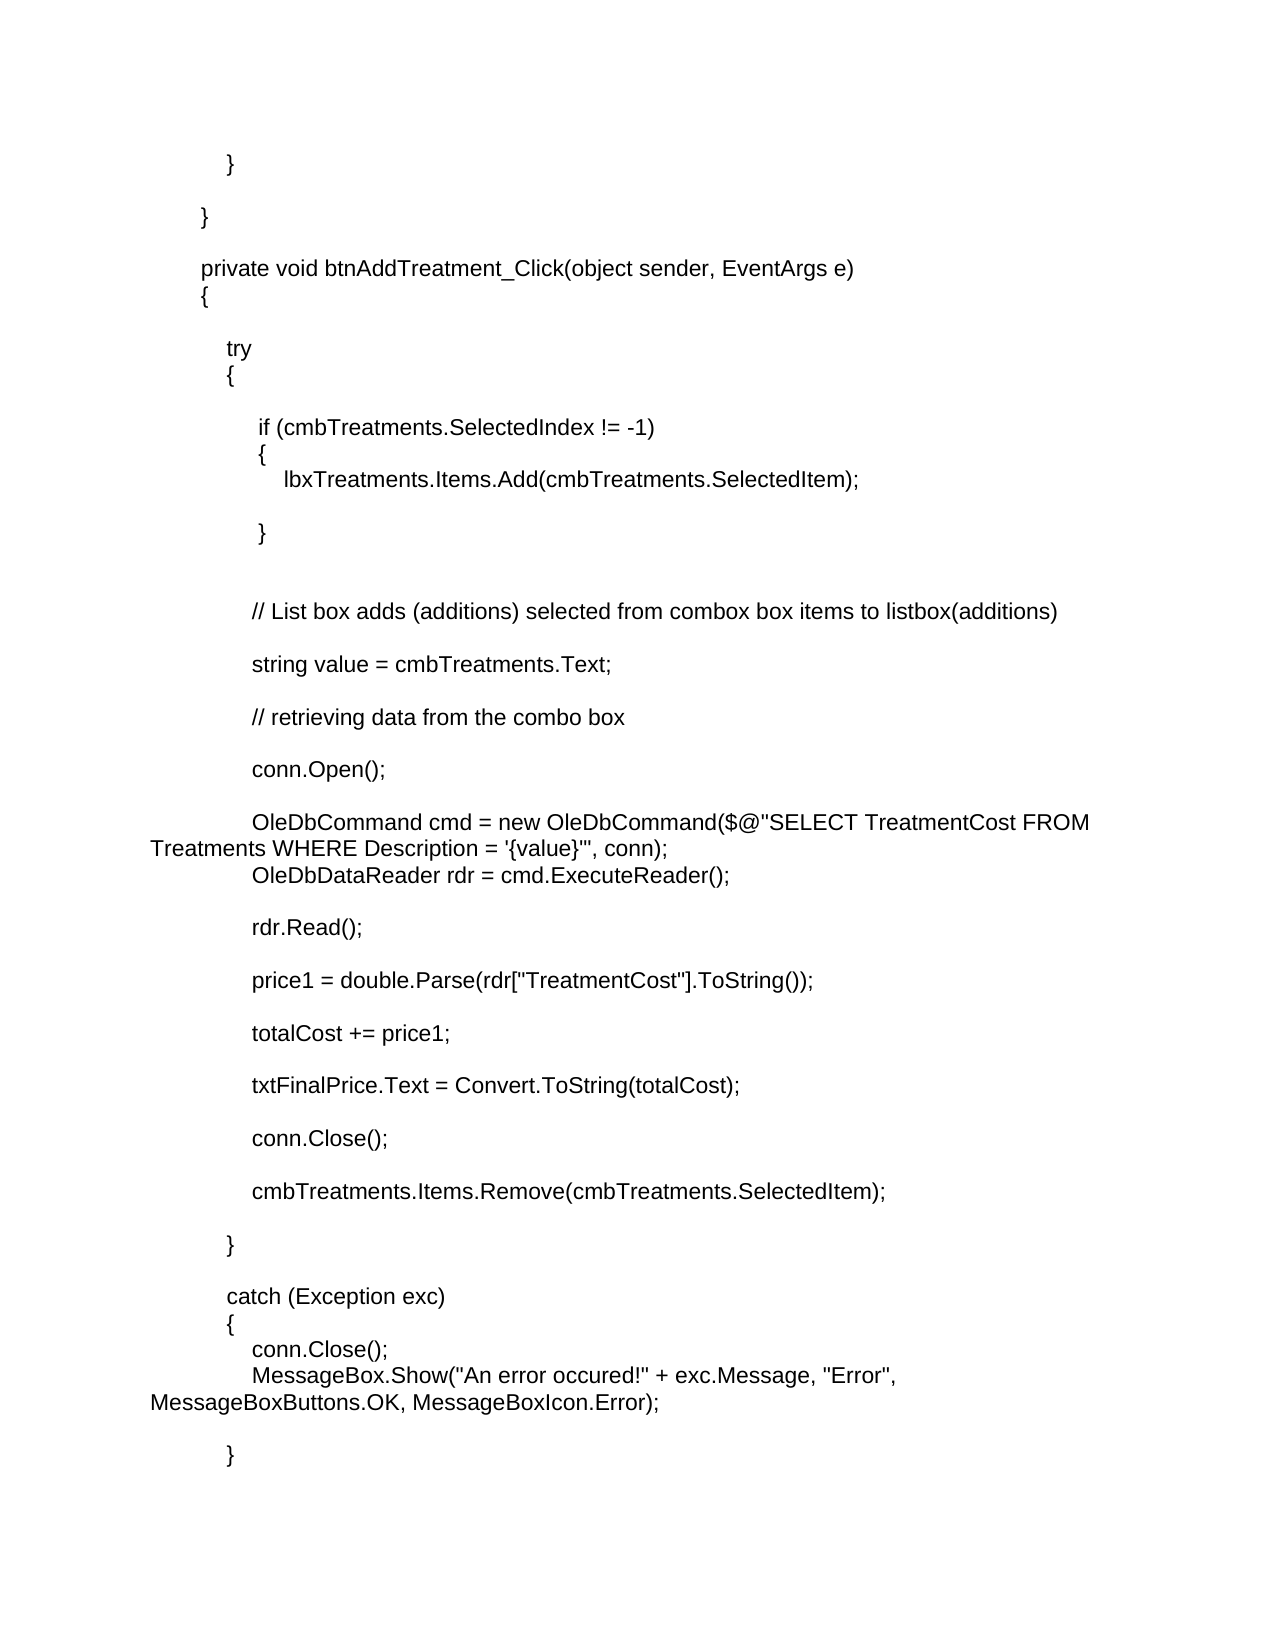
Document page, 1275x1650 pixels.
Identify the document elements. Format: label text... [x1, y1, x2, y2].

text MessageBox.Show("An error occured!" + exc.Message, "Error", MessageBoxButtons.OK, MessageBoxIcon.Error); [150, 1362, 1125, 1415]
text conn.Close(); [150, 1125, 1125, 1151]
text rdr.Read(); [150, 914, 1125, 941]
text } [150, 1441, 1125, 1468]
text { [150, 440, 1125, 466]
text if (cmbTreatments.SelectedIndex != -1) [150, 413, 1125, 440]
text conn.Open(); [150, 756, 1125, 782]
text price1 = double.Parse(rdr["TreatmentCost"].ToString()); [150, 967, 1125, 993]
text cmbTreatments.Items.Remove(cmbTreatments.SelectedItem); [150, 1178, 1125, 1204]
text private void btnAddTreatment_Click(object sender, EventArgs e) [150, 255, 1125, 282]
text } [150, 150, 1125, 176]
text // List box adds (additions) selected from combox box items to listbox(additions) [150, 598, 1125, 624]
text } [150, 1231, 1125, 1257]
text totalCost += price1; [150, 1020, 1125, 1046]
text catch (Exception exc) [150, 1283, 1125, 1309]
text OleDbCommand cmd = new OleDbCommand($@"SELECT TreatmentCost FROM Treatments WHERE Description = '{value}'", conn); [150, 809, 1125, 862]
text lbxTreatments.Items.Add(cmbTreatments.SelectedItem); [150, 466, 1125, 493]
text OleDbDataReader rdr = cmd.ExecuteReader(); [150, 862, 1125, 888]
text conn.Close(); [150, 1336, 1125, 1362]
text } [150, 203, 1125, 229]
text { [150, 282, 1125, 308]
text // retrieving data from the combo box [150, 703, 1125, 730]
text { [150, 361, 1125, 387]
text string value = cmbTreatments.Text; [150, 651, 1125, 677]
text try [150, 334, 1125, 361]
text txtFinalPrice.Text = Convert.ToString(totalCost); [150, 1072, 1125, 1099]
text { [150, 1309, 1125, 1336]
text } [150, 519, 1125, 545]
